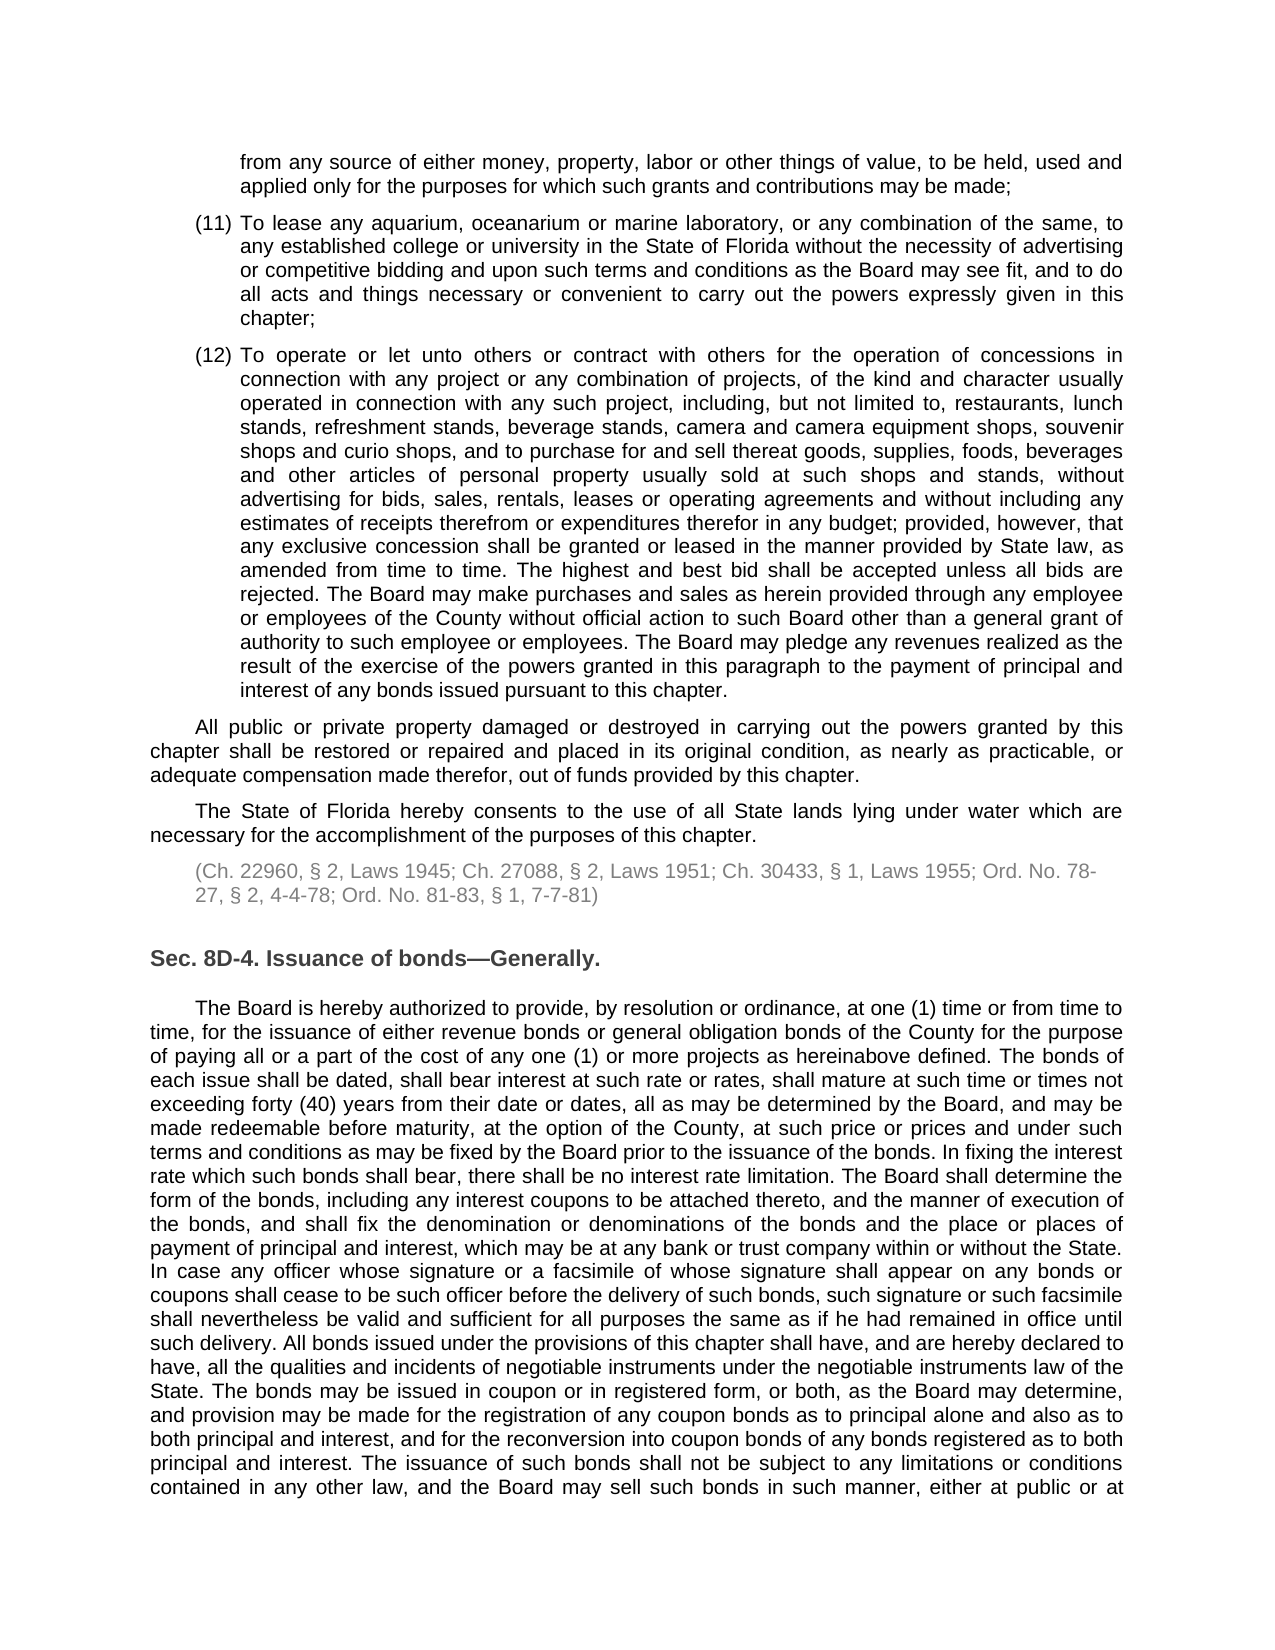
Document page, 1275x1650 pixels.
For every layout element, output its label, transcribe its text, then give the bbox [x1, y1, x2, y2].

list (11) To lease any aquarium, oceanarium or marine laboratory, or any combination of the same, to any established college or university in the State of Florida without the necessity of advertising or competitive bidding and upon such terms and conditions as the Board may see fit, and to do all acts and things necessary or convenient to carry out the powers expressly given in this chapter; [195, 210, 1125, 330]
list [195, 150, 1125, 198]
text The State of Florida hereby consents to the use of all State lands lying under water which are necessary for the accomplishment of the purposes of this chapter. [150, 799, 1125, 847]
text All public or private property damaged or destroyed in carrying out the powers granted by this chapter shall be restored or repaired and placed in its original condition, as nearly as practicable, or adequate compensation made therefor, out of funds provided by this chapter. [150, 714, 1125, 786]
text Sec. 8D-4. Issuance of bonds—Generally. [150, 945, 1125, 971]
text (Ch. 22960, § 2, Laws 1945; Ch. 27088, § 2, Laws 1951; Ch. 30433, § 1, Laws 1955; Ord. No. 78-27, § 2, 4-4-78; Ord. No. 81-83, § 1, 7-7-81) [195, 859, 1125, 907]
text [150, 996, 1125, 1499]
list (12) To operate or let unto others or contract with others for the operation of concessions in connection with any project or any combination of projects, of the kind and character usually operated in connection with any such project, including, but not limited to, restaurants, lunch stands, refreshment stands, beverage stands, camera and camera equipment shops, souvenir shops and curio shops, and to purchase for and sell thereat goods, supplies, foods, beverages and other articles of personal property usually sold at such shops and stands, without advertising for bids, sales, rentals, leases or operating agreements and without including any estimates of receipts therefrom or expenditures therefor in any budget; provided, however, that any exclusive concession shall be granted or leased in the manner provided by State law, as amended from time to time. The highest and best bid shall be accepted unless all bids are rejected. The Board may make purchases and sales as herein provided through any employee or employees of the County without official action to such Board other than a general grant of authority to such employee or employees. The Board may pledge any revenues realized as the result of the exercise of the powers granted in this paragraph to the payment of principal and interest of any bonds issued pursuant to this chapter. [195, 343, 1125, 702]
